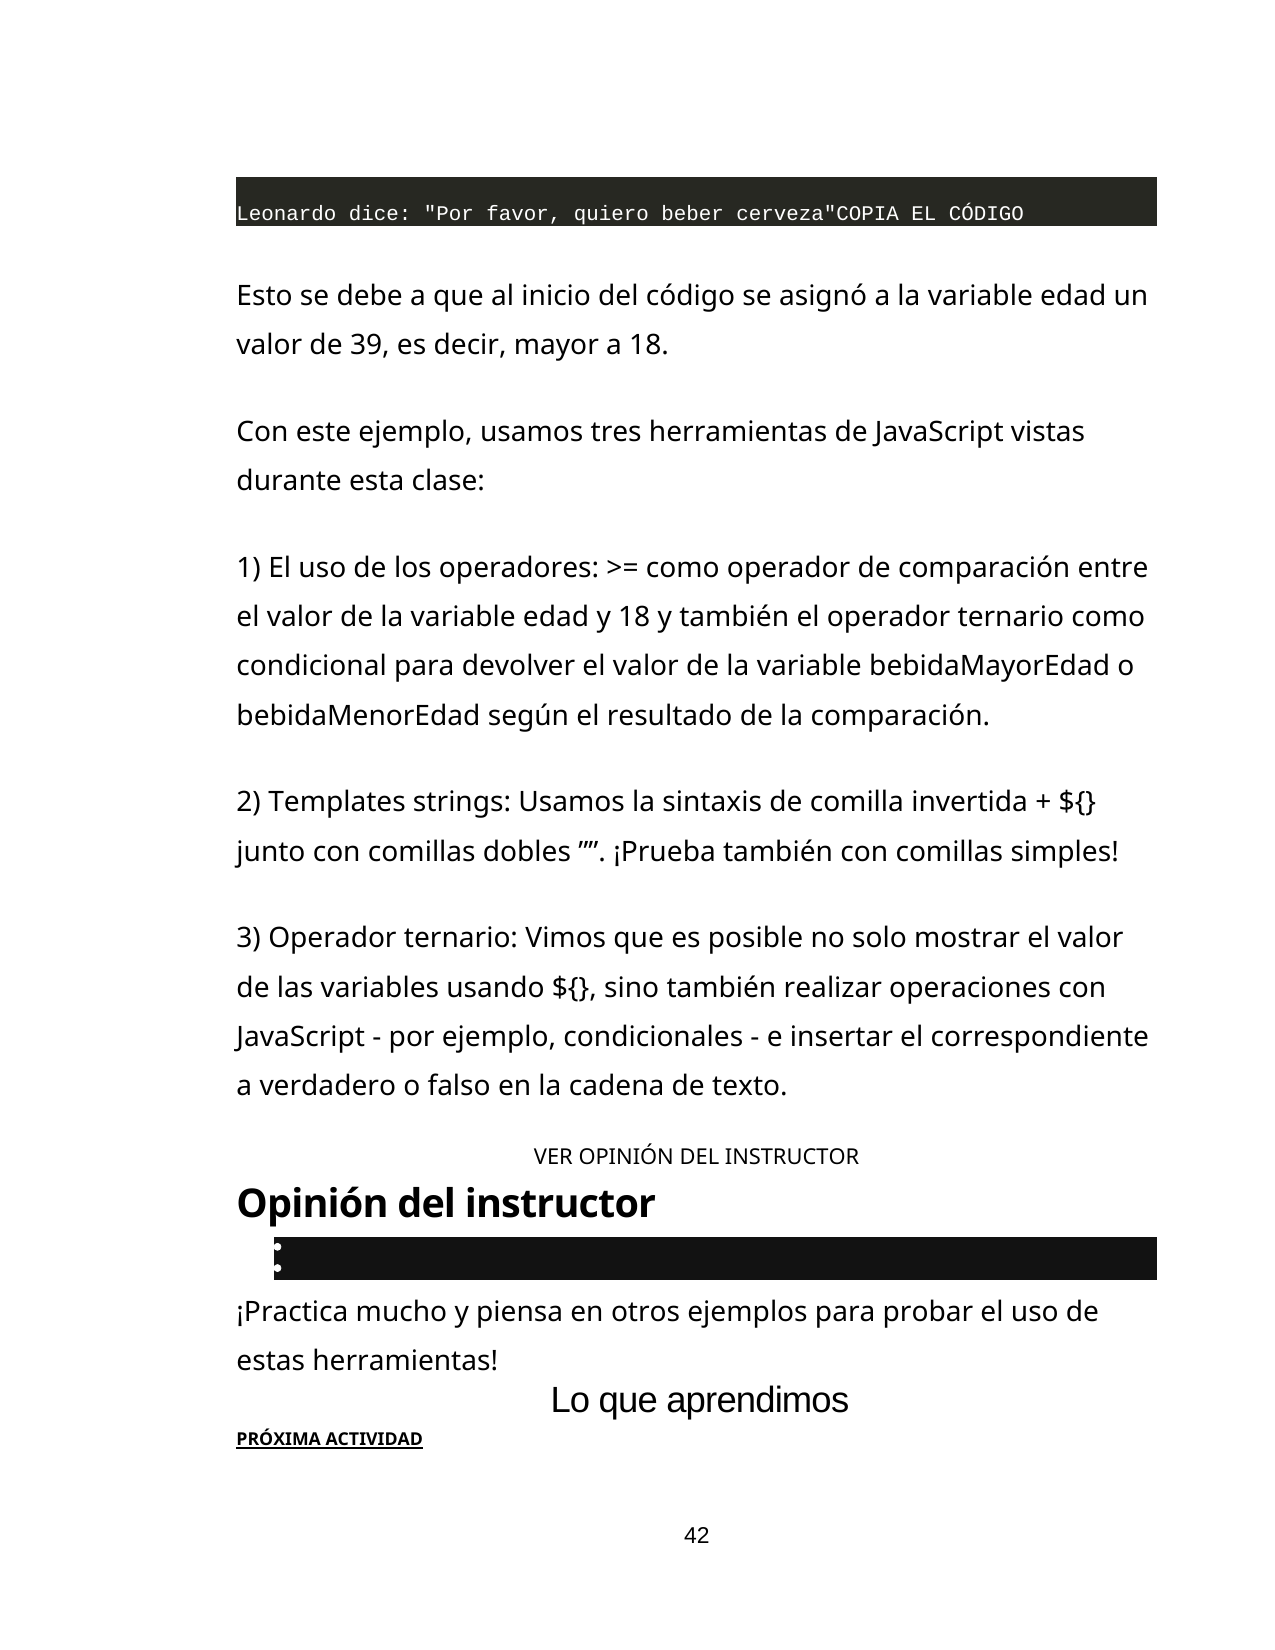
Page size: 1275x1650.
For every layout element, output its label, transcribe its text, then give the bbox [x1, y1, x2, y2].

subtitle Opinión del instructor [236, 1175, 1157, 1229]
text 3) Operador ternario: Vimos que es posible no solo mostrar el valor de las variables usando ${}, sino también realizar operaciones con JavaScript - por ejemplo, condicionales - e insertar el correspondiente a verdadero o falso en la cadena de texto. [236, 907, 1157, 1104]
text PRÓXIMA ACTIVIDAD [236, 1427, 1157, 1451]
text 1) El uso de los operadores: >= como operador de comparación entre el valor de la variable edad y 18 y también el operador ternario como condicional para devolver el valor de la variable bebidaMayorEdad o bebidaMenorEdad según el resultado de la comparación. [236, 536, 1157, 733]
text Con este ejemplo, usamos tres herramientas de JavaScript vistas durante esta clase: [236, 400, 1157, 498]
text 2) Templates strings: Usamos la sintaxis de comilla invertida + ${} junto con comillas dobles ””. ¡Prueba también con comillas simples! [236, 771, 1157, 869]
subtitle Lo que aprendimos [236, 1378, 1157, 1420]
text VER OPINIÓN DEL INSTRUCTOR [236, 1141, 1157, 1171]
text ¡Practica mucho y piensa en otros ejemplos para probar el uso de estas herramientas! [236, 1280, 1157, 1378]
text Leonardo dice: "Por favor, quiero beber cerveza"COPIA EL CÓDIGO [236, 177, 1157, 226]
text Esto se debe a que al inicio del código se asignó a la variable edad un valor de 39, es decir, mayor a 18. [236, 264, 1157, 362]
